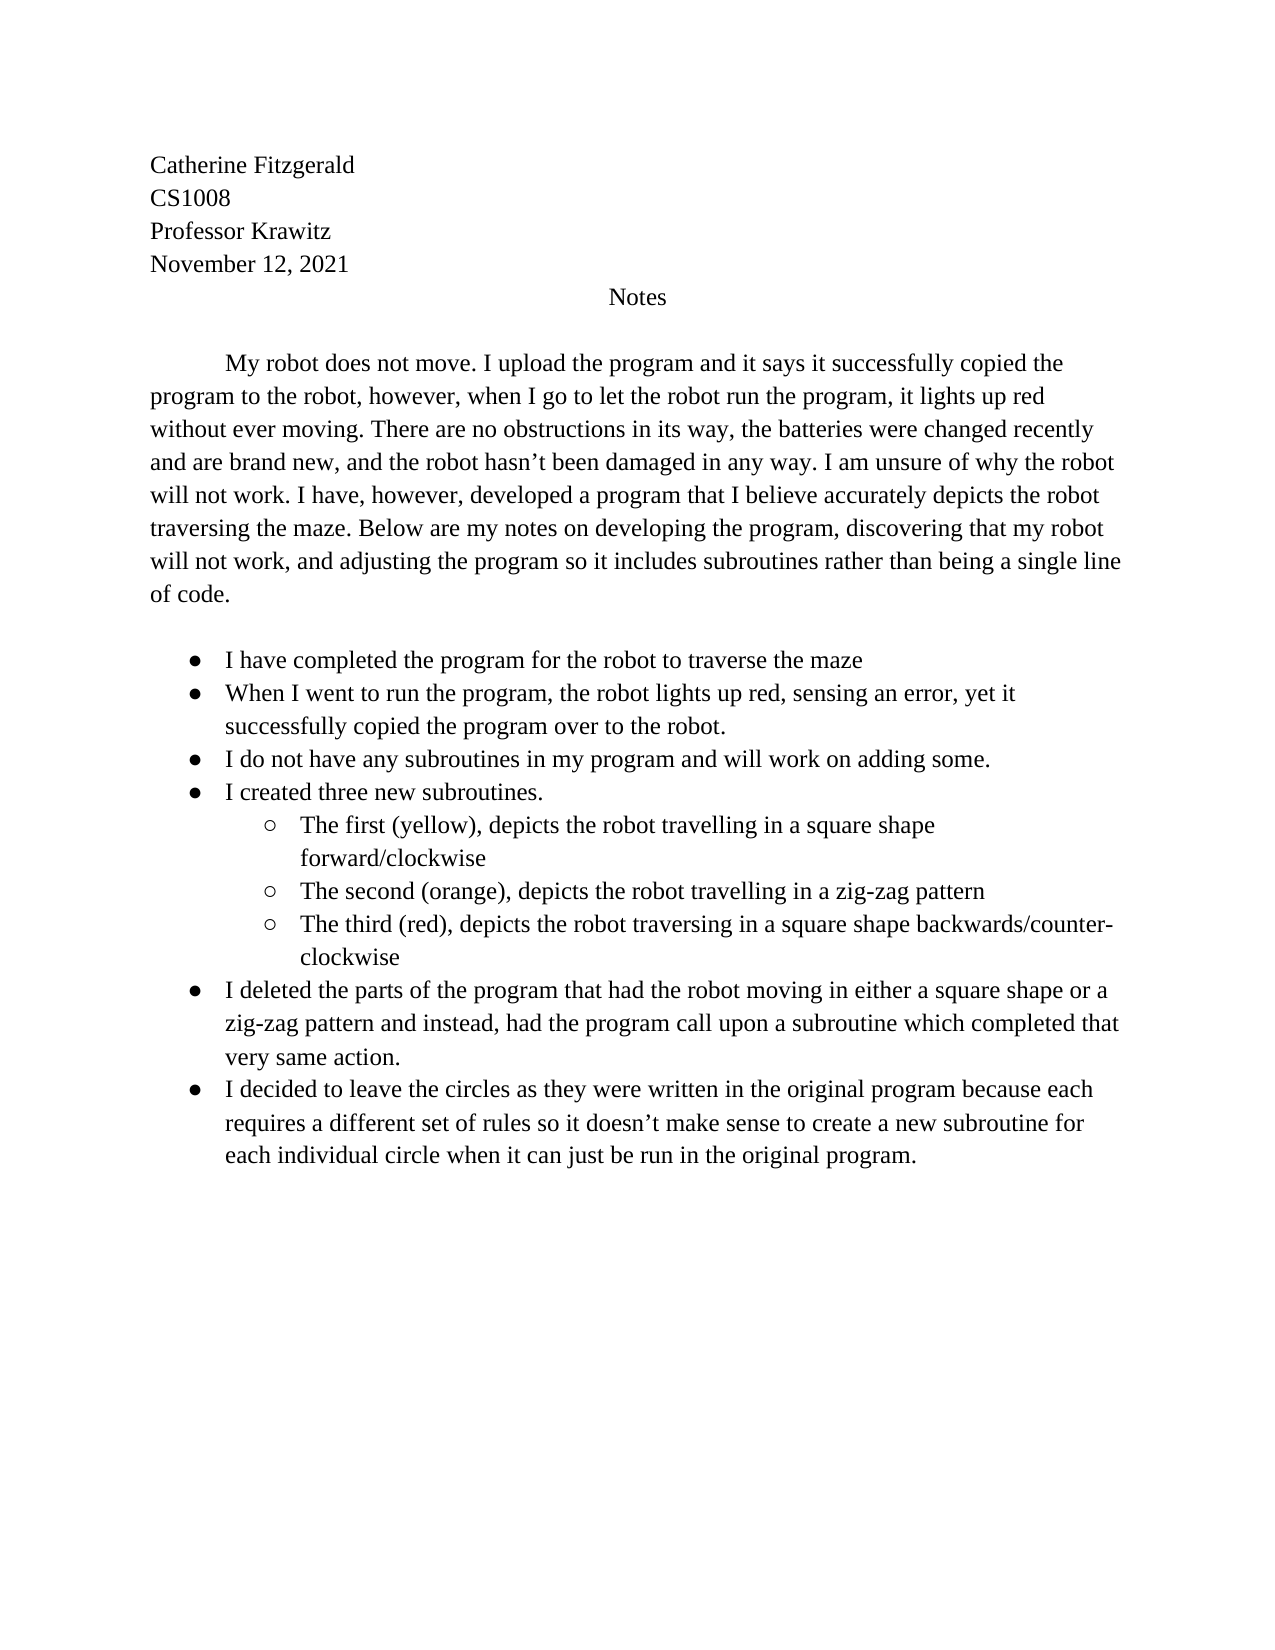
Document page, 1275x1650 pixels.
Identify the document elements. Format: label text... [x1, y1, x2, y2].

list The first (yellow), depicts the robot travelling in a square shape forward/clockwise [262, 810, 1125, 872]
list The second (orange), depicts the robot travelling in a zig-zag pattern [262, 876, 1125, 905]
text My robot does not move. I upload the program and it says it successfully copied the program to the robot, however, when I go to let the robot run the program, it lights up red without ever moving. There are no obstructions in its way, the batteries were changed recently and are brand new, and the robot hasn’t been damaged in any way. I am unsure of why the robot will not work. I have, however, developed a program that I believe accurately depicts the robot traversing the maze. Below are my notes on developing the program, discovering that my robot will not work, and adjusting the program so it includes subroutines rather than being a single line of code. [150, 348, 1125, 608]
text Catherine Fitzgerald [150, 150, 1125, 179]
list I decided to leave the circles as they were written in the original program because each requires a different set of rules so it doesn’t make sense to create a new subroutine for each individual circle when it can just be run in the original program. [187, 1074, 1125, 1169]
text CS1008 [150, 183, 1125, 212]
list When I went to run the program, the robot lights up red, sensing an error, yet it successfully copied the program over to the robot. [187, 678, 1125, 740]
list I deleted the parts of the program that had the robot moving in either a square shape or a zig-zag pattern and instead, had the program call upon a subroutine which completed that very same action. [187, 976, 1125, 1070]
list The third (red), depicts the robot traversing in a square shape backwards/counter-clockwise [262, 909, 1125, 971]
text Notes [150, 282, 1125, 311]
text Professor Krawitz [150, 216, 1125, 245]
text November 12, 2021 [150, 249, 1125, 278]
list I have completed the program for the robot to traverse the maze [187, 645, 1125, 674]
list I do not have any subroutines in my program and will work on adding some. [187, 744, 1125, 773]
list I created three new subroutines. [187, 777, 1125, 806]
